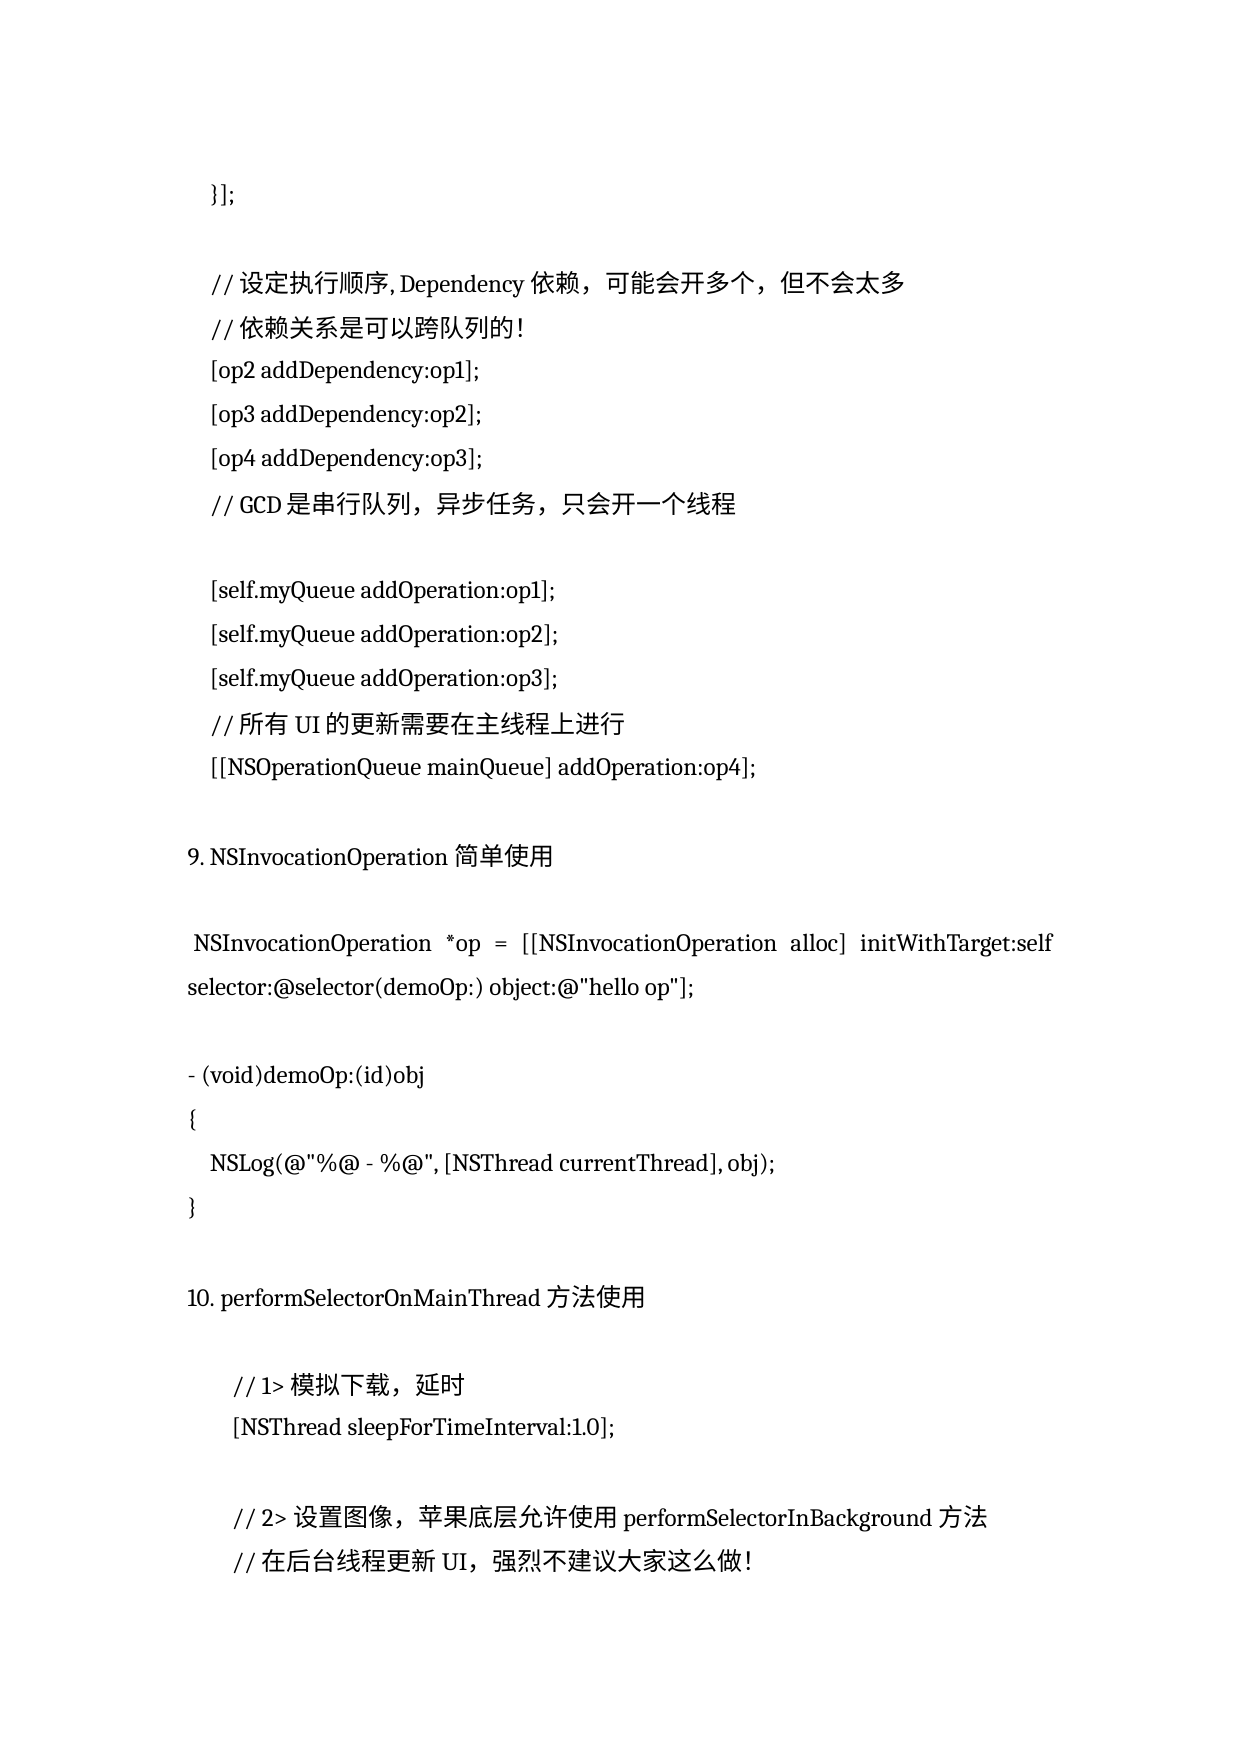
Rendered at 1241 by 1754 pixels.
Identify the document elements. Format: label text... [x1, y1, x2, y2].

text 9. NSInvocationOperation 简单使用 [187, 833, 1053, 877]
text [self.myQueue addOperation:op3]; [187, 657, 1053, 701]
text // 所有UI的更新需要在主线程上进行 [187, 701, 1053, 745]
text { [187, 1097, 1053, 1141]
text // 2> 设置图像，苹果底层允许使用performSelectorInBackground方法 [187, 1494, 1053, 1538]
text - (void)demoOp:(id)obj [187, 1053, 1053, 1097]
text // 在后台线程更新UI，强烈不建议大家这么做！ [187, 1538, 1053, 1582]
text 10. performSelectorOnMainThread 方法使用 [187, 1273, 1053, 1318]
text [self.myQueue addOperation:op2]; [187, 613, 1053, 657]
text [self.myQueue addOperation:op1]; [187, 568, 1053, 613]
text [op3 addDependency:op2]; [187, 392, 1053, 436]
text }]; [187, 172, 1053, 216]
text [op4 addDependency:op3]; [187, 436, 1053, 480]
text [op2 addDependency:op1]; [187, 348, 1053, 392]
text // GCD是串行队列，异步任务，只会开一个线程 [187, 480, 1053, 524]
text [NSThread sleepForTimeInterval:1.0]; [187, 1406, 1053, 1450]
text // 1> 模拟下载，延时 [187, 1362, 1053, 1406]
text NSLog(@"%@ - %@", [NSThread currentThread], obj); [187, 1141, 1053, 1185]
text // 设定执行顺序, Dependency依赖，可能会开多个，但不会太多 [187, 260, 1053, 304]
text [[NSOperationQueue mainQueue] addOperation:op4]; [187, 745, 1053, 789]
text } [187, 1185, 1053, 1229]
text NSInvocationOperation *op = [[NSInvocationOperation alloc] initWithTarget:self selector:@selector(demoOp:) object:@"hello op"]; [187, 921, 1053, 1009]
text // 依赖关系是可以跨队列的！ [187, 304, 1053, 348]
